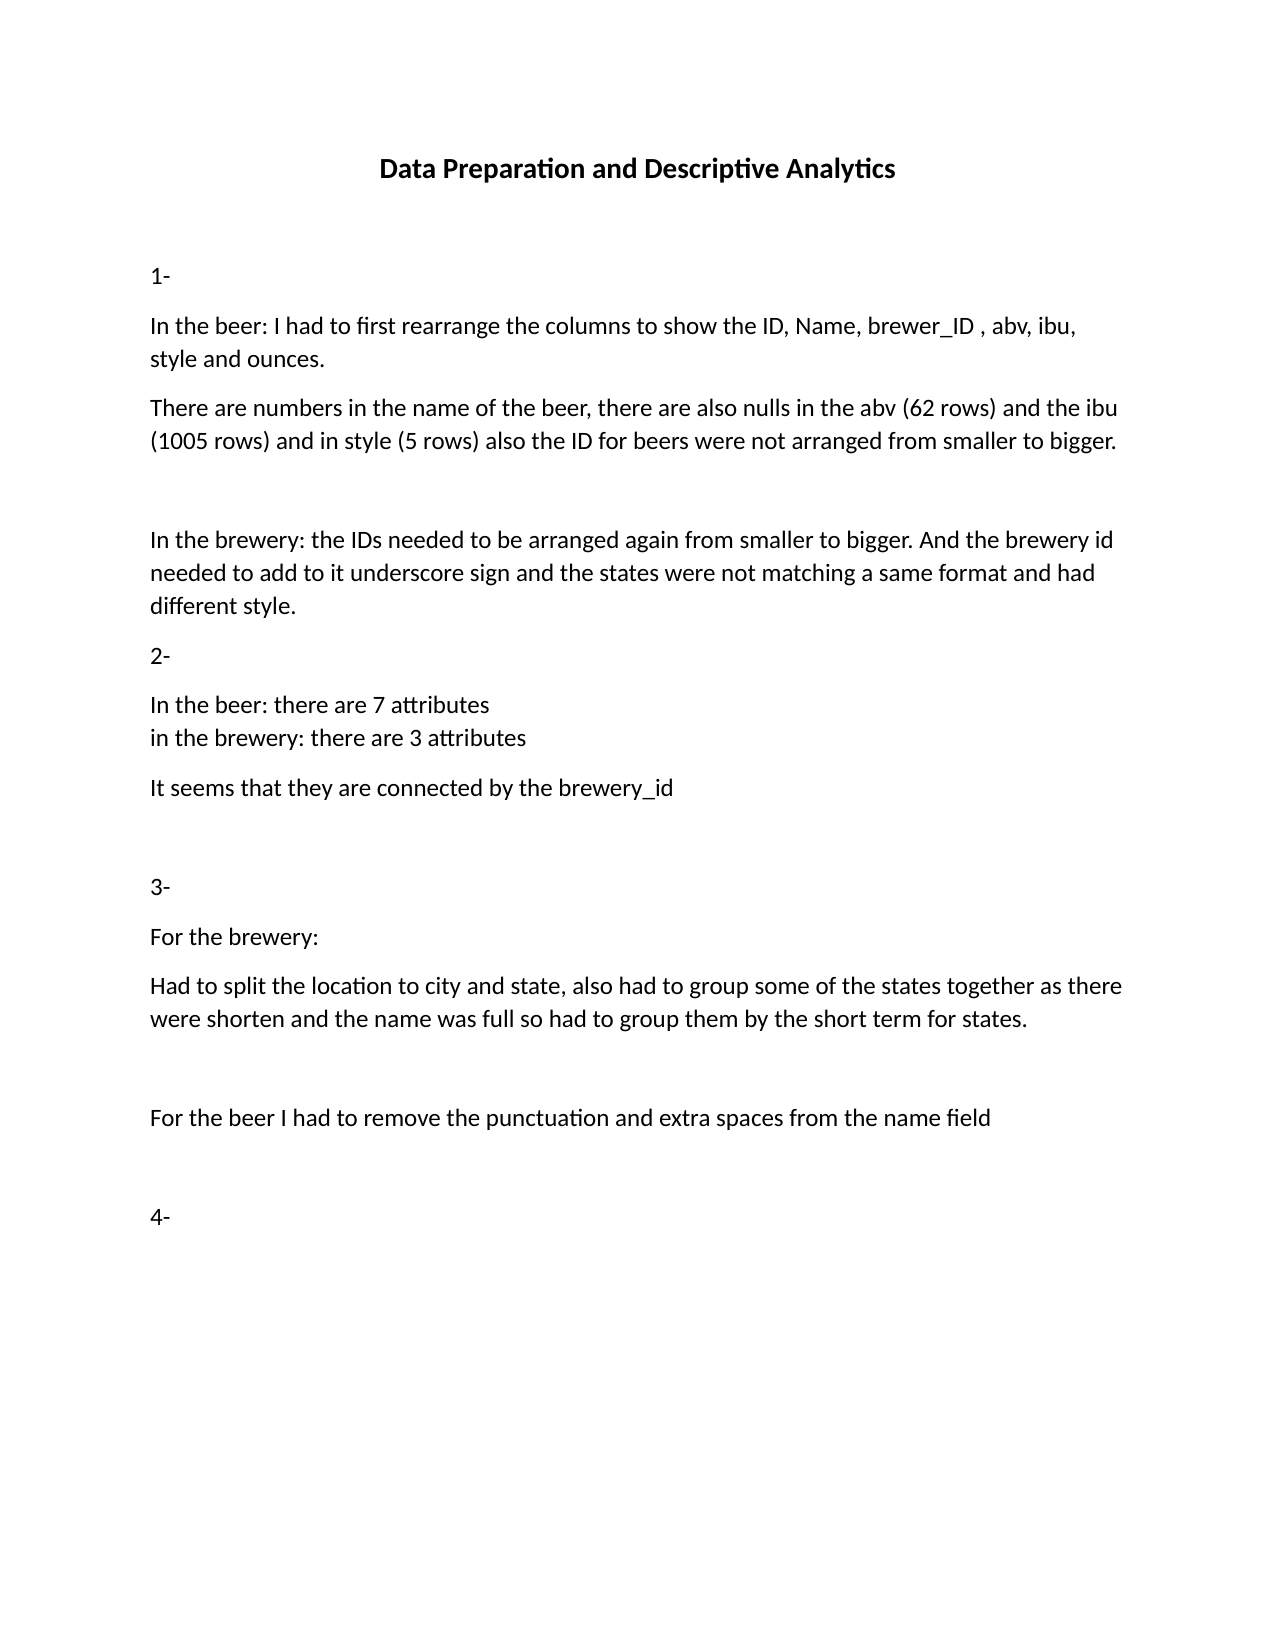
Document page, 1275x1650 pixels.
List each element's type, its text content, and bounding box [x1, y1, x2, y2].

text It seems that they are connected by the brewery_id [150, 772, 1125, 802]
text 4- [150, 1201, 1125, 1232]
text Data Preparation and Descriptive Analytics [150, 150, 1125, 186]
text In the brewery: the IDs needed to be arranged again from smaller to bigger. And the brewery id needed to add to it underscore sign and the states were not matching a same format and had different style. [150, 524, 1125, 621]
text For the brewery: [150, 921, 1125, 951]
text 1- [150, 260, 1125, 291]
text 3- [150, 871, 1125, 902]
text Had to split the location to city and state, also had to group some of the states together as there were shorten and the name was full so had to group them by the short term for states. [150, 970, 1125, 1034]
text There are numbers in the name of the beer, there are also nulls in the abv (62 rows) and the ibu (1005 rows) and in style (5 rows) also the ID for beers were not arranged from smaller to bigger. [150, 392, 1125, 456]
text 2- [150, 640, 1125, 670]
text In the beer: I had to first rearrange the columns to show the ID, Name, brewer_ID , abv, ibu, style and ounces. [150, 310, 1125, 373]
text For the beer I had to remove the punctuation and extra spaces from the name field [150, 1102, 1125, 1133]
text In the beer: there are 7 attributes in the brewery: there are 3 attributes [150, 689, 1125, 753]
